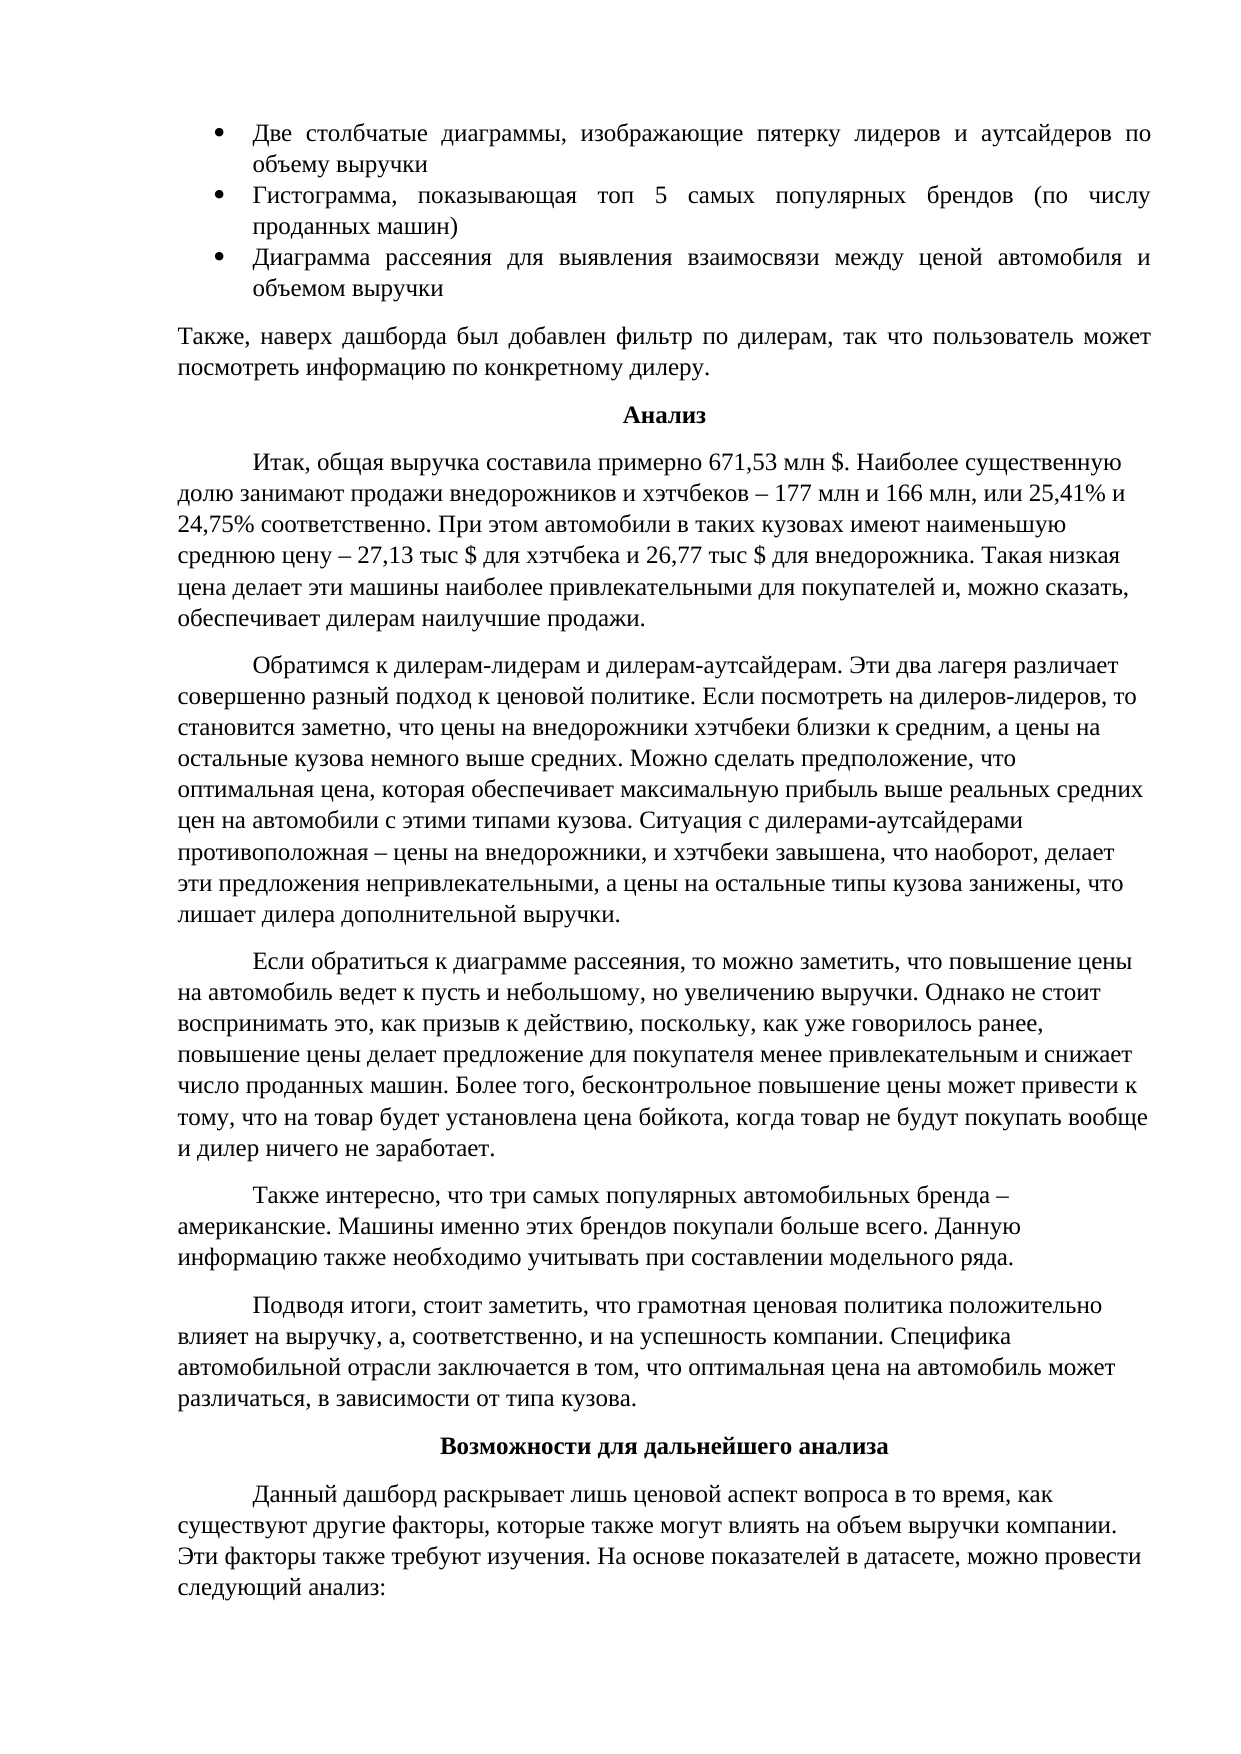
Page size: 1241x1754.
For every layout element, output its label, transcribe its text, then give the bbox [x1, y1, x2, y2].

text Также, наверх дашборда был добавлен фильтр по дилерам, так что пользователь может посмотреть информацию по конкретному дилеру. [177, 321, 1152, 381]
text Если обратиться к диаграмме рассеяния, то можно заметить, что повышение цены на автомобиль ведет к пусть и небольшому, но увеличению выручки. Однако не стоит воспринимать это, как призыв к действию, поскольку, как уже говорилось ранее, повышение цены делает предложение для покупателя менее привлекательным и снижает число проданных машин. Более того, бесконтрольное повышение цены может привести к тому, что на товар будет установлена цена бойкота, когда товар не будут покупать вообще и дилер ничего не заработает. [177, 946, 1152, 1161]
list Гистограмма, показывающая топ 5 самых популярных брендов (по числу проданных машин) [215, 180, 1152, 240]
text Анализ [177, 400, 1152, 428]
text Подводя итоги, стоит заметить, что грамотная ценовая политика положительно влияет на выручку, а, соответственно, и на успешность компании. Специфика автомобильной отрасли заключается в том, что оптимальная цена на автомобиль может различаться, в зависимости от типа кузова. [177, 1290, 1152, 1412]
text Данный дашборд раскрывает лишь ценовой аспект вопроса в то время, как существуют другие факторы, которые также могут влиять на объем выручки компании. Эти факторы также требуют изучения. На основе показателей в датасете, можно провести следующий анализ: [177, 1479, 1152, 1601]
text Также интересно, что три самых популярных автомобильных бренда – американские. Машины именно этих брендов покупали больше всего. Данную информацию также необходимо учитывать при составлении модельного ряда. [177, 1180, 1152, 1271]
list Две столбчатые диаграммы, изображающие пятерку лидеров и аутсайдеров по объему выручки [215, 118, 1152, 178]
text Итак, общая выручка составила примерно 671,53 млн $. Наиболее существенную долю занимают продажи внедорожников и хэтчбеков – 177 млн и 166 млн, или 25,41% и 24,75% соответственно. При этом автомобили в таких кузовах имеют наименьшую среднюю цену – 27,13 тыс $ для хэтчбека и 26,77 тыс $ для внедорожника. Такая низкая цена делает эти машины наиболее привлекательными для покупателей и, можно сказать, обеспечивает дилерам наилучшие продажи. [177, 447, 1152, 631]
text Возможности для дальнейшего анализа [177, 1431, 1152, 1460]
list Диаграмма рассеяния для выявления взаимосвязи между ценой автомобиля и объемом выручки [215, 242, 1152, 302]
text Обратимся к дилерам-лидерам и дилерам-аутсайдерам. Эти два лагеря различает совершенно разный подход к ценовой политике. Если посмотреть на дилеров-лидеров, то становится заметно, что цены на внедорожники хэтчбеки близки к средним, а цены на остальные кузова немного выше средних. Можно сделать предположение, что оптимальная цена, которая обеспечивает максимальную прибыль выше реальных средних цен на автомобили с этими типами кузова. Ситуация с дилерами-аутсайдерами противоположная – цены на внедорожники, и хэтчбеки завышена, что наоборот, делает эти предложения непривлекательными, а цены на остальные типы кузова занижены, что лишает дилера дополнительной выручки. [177, 650, 1152, 927]
